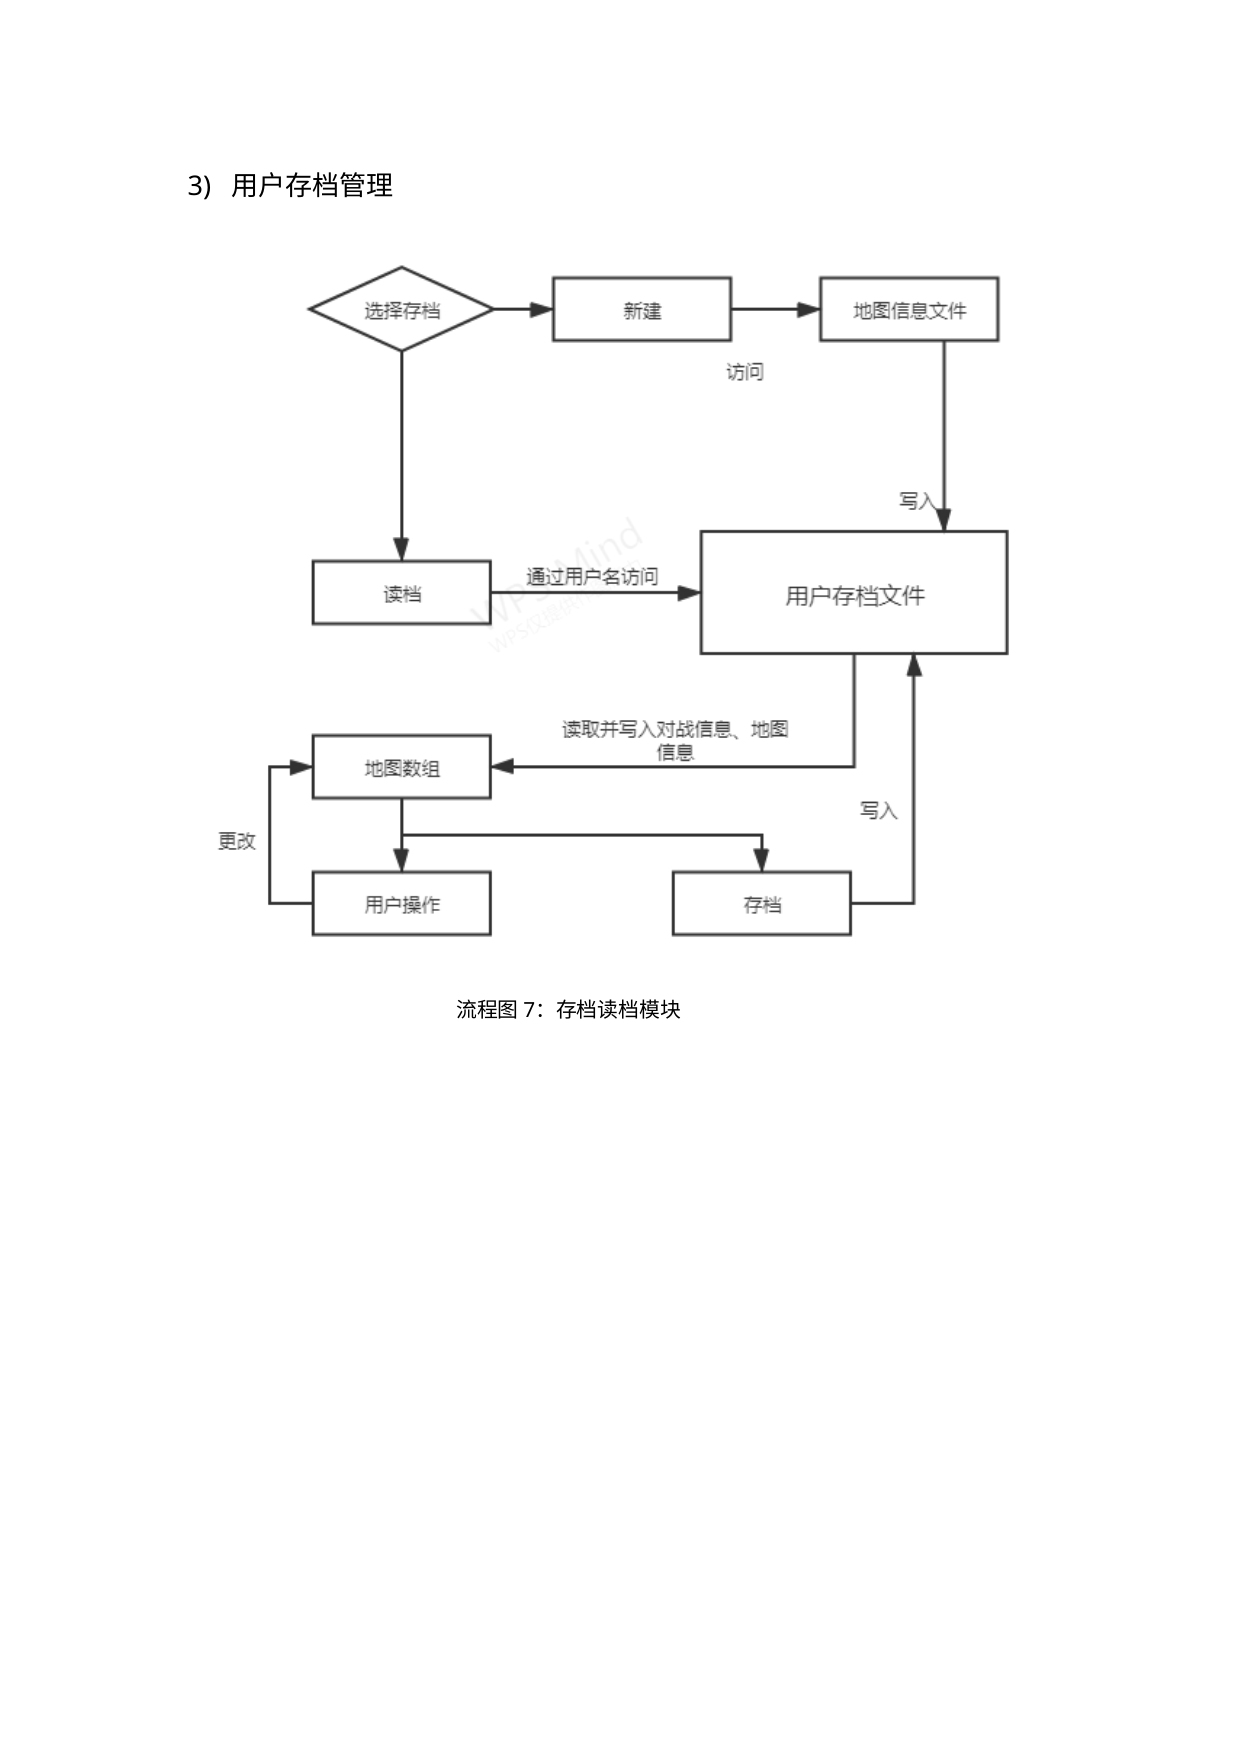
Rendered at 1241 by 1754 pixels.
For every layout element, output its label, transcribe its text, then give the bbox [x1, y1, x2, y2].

text 流程图 7：存档读档模块 [84, 991, 1053, 1025]
text 用户存档管理 [187, 164, 1053, 203]
picture [84, 231, 1070, 969]
